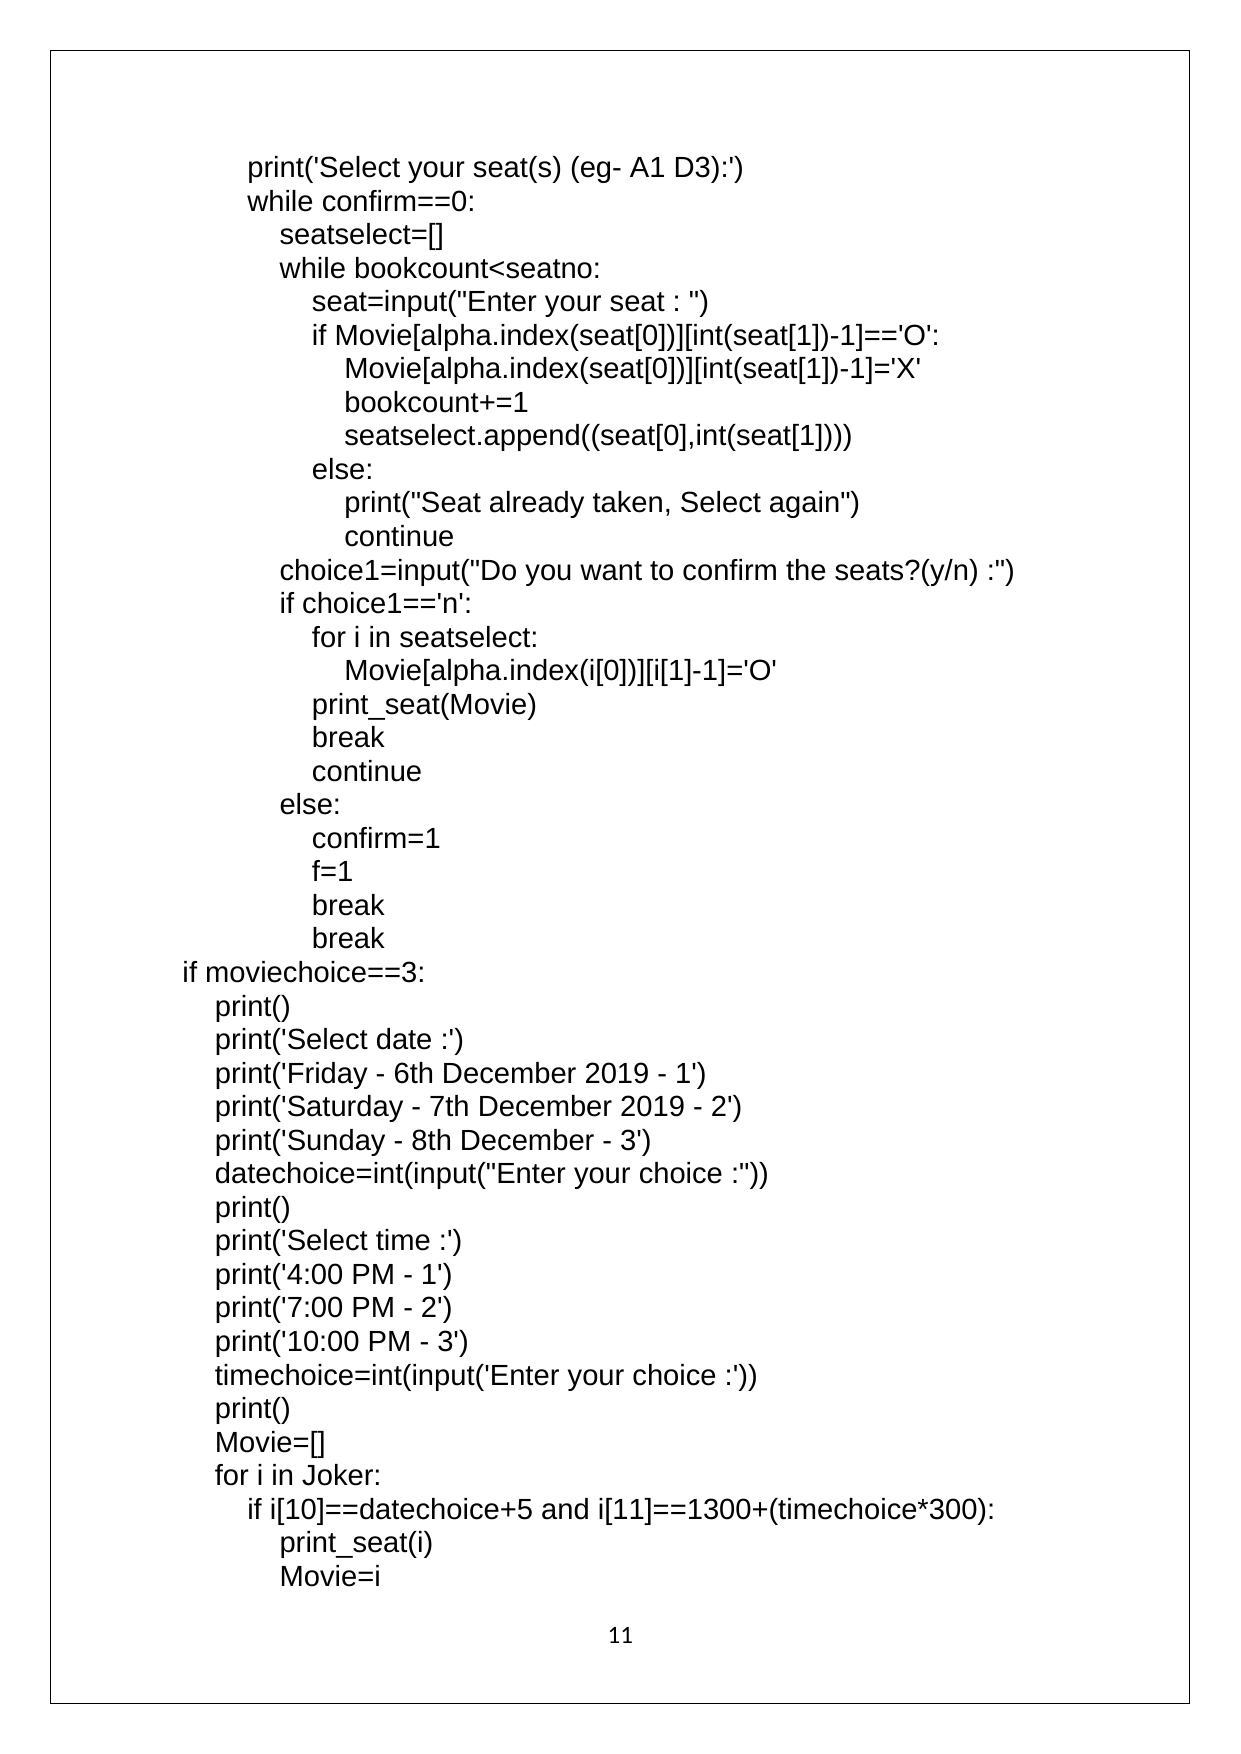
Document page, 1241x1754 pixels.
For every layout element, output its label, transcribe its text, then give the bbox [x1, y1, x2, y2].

text if Movie[alpha.index(seat[0])][int(seat[1])-1]=='O': [150, 318, 1090, 351]
text datechoice=int(input("Enter your choice :")) [150, 1156, 1090, 1190]
text print() [150, 1190, 1090, 1223]
text print('10:00 PM - 3') [150, 1324, 1090, 1357]
text if choice1=='n': [150, 586, 1090, 619]
text Movie[alpha.index(i[0])][i[1]-1]='O' [150, 653, 1090, 687]
text Movie[alpha.index(seat[0])][int(seat[1])-1]='X' [150, 351, 1090, 385]
text print_seat(Movie) [150, 687, 1090, 720]
text seat=input("Enter your seat : ") [150, 284, 1090, 318]
text print('4:00 PM - 1') [150, 1257, 1090, 1290]
text Movie=i [150, 1559, 1090, 1592]
text print('Select your seat(s) (eg- A1 D3):') [150, 150, 1090, 183]
text print('Select time :') [150, 1223, 1090, 1257]
text break [150, 720, 1090, 754]
text print('Saturday - 7th December 2019 - 2') [150, 1089, 1090, 1123]
text while bookcount<seatno: [150, 251, 1090, 284]
text choice1=input("Do you want to confirm the seats?(y/n) :") [150, 552, 1090, 586]
text break [150, 888, 1090, 921]
text print('Friday - 6th December 2019 - 1') [150, 1056, 1090, 1089]
text break [150, 921, 1090, 955]
text print('Select date :') [150, 1022, 1090, 1056]
text if moviechoice==3: [150, 955, 1090, 988]
text seatselect.append((seat[0],int(seat[1]))) [150, 418, 1090, 452]
text print('Sunday - 8th December - 3') [150, 1123, 1090, 1156]
text timechoice=int(input('Enter your choice :')) [150, 1357, 1090, 1391]
text bookcount+=1 [150, 385, 1090, 418]
text for i in seatselect: [150, 619, 1090, 653]
text continue [150, 754, 1090, 787]
text else: [150, 452, 1090, 485]
text continue [150, 519, 1090, 552]
text Movie=[] [150, 1424, 1090, 1458]
text if i[10]==datechoice+5 and i[11]==1300+(timechoice*300): [150, 1492, 1090, 1525]
text print() [150, 988, 1090, 1022]
text f=1 [150, 854, 1090, 888]
text seatselect=[] [150, 217, 1090, 251]
text print() [150, 1391, 1090, 1424]
text for i in Joker: [150, 1458, 1090, 1492]
text else: [150, 787, 1090, 821]
text print_seat(i) [150, 1525, 1090, 1559]
text print("Seat already taken, Select again") [150, 485, 1090, 519]
text while confirm==0: [150, 183, 1090, 217]
text print('7:00 PM - 2') [150, 1290, 1090, 1324]
text confirm=1 [150, 821, 1090, 854]
